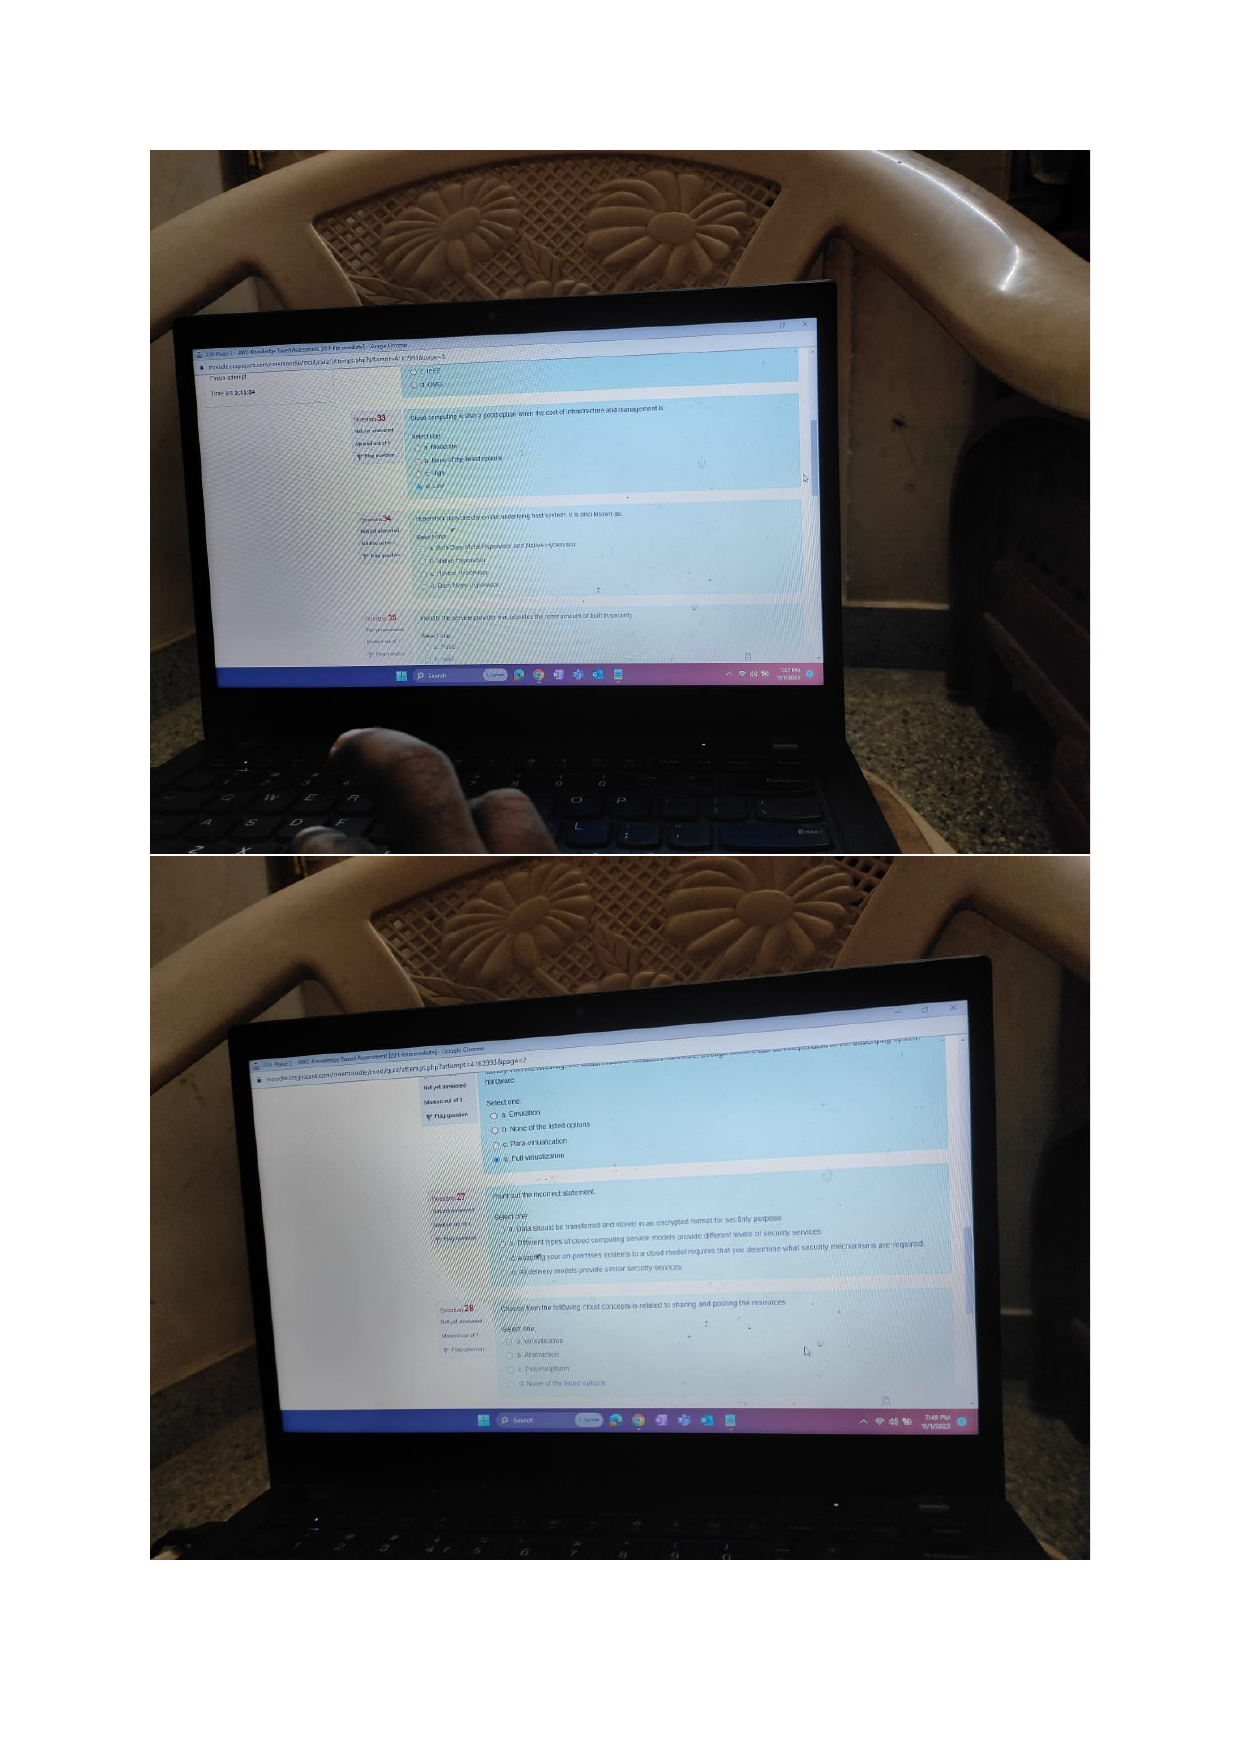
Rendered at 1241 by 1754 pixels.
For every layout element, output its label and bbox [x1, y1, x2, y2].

picture [150, 856, 1091, 1560]
picture [150, 150, 1091, 854]
